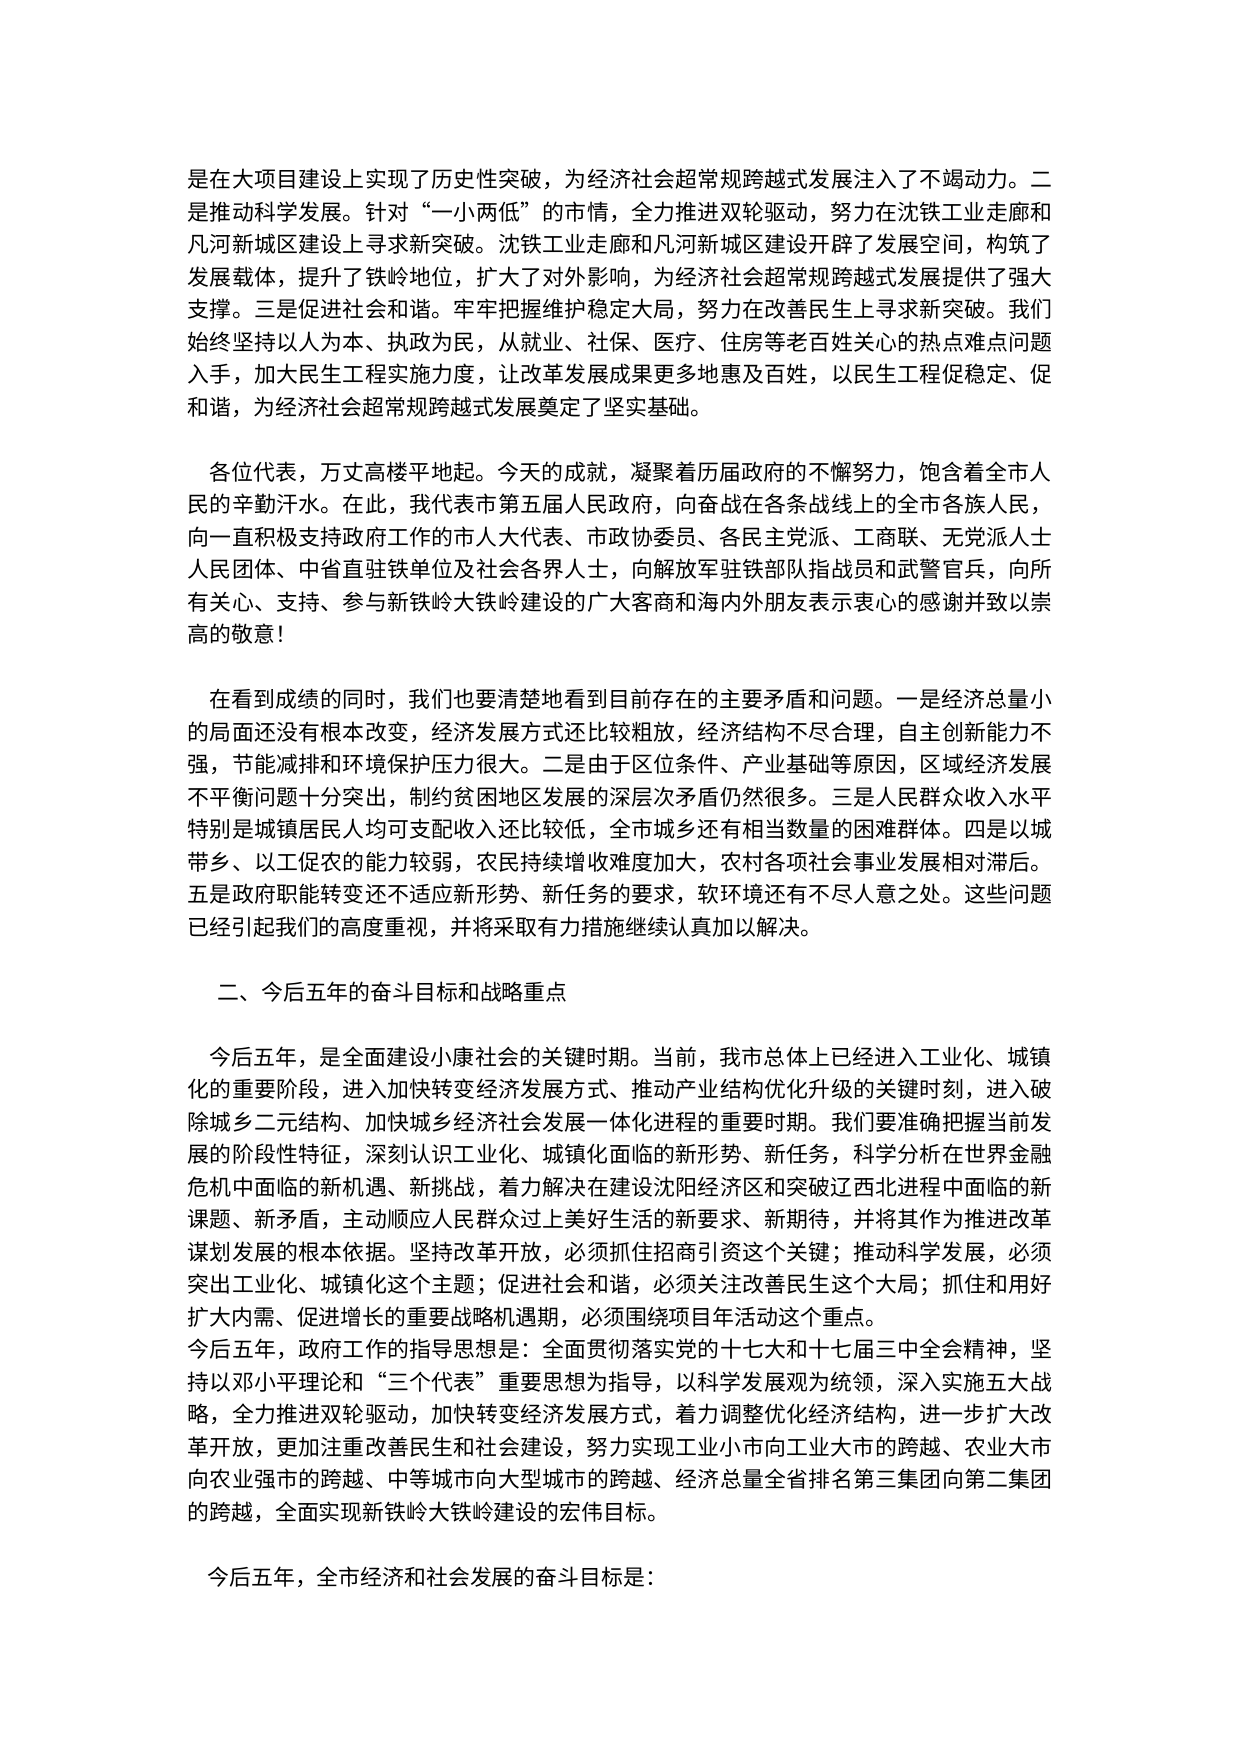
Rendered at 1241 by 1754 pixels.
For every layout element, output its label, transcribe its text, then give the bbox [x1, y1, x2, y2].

text 今后五年，全市经济和社会发展的奋斗目标是： [187, 1559, 1053, 1592]
text 今后五年，政府工作的指导思想是：全面贯彻落实党的十七大和十七届三中全会精神，坚持以邓小平理论和“三个代表”重要思想为指导，以科学发展观为统领，深入实施五大战略，全力推进双轮驱动，加快转变经济发展方式，着力调整优化经济结构，进一步扩大改革开放，更加注重改善民生和社会建设，努力实现工业小市向工业大市的跨越、农业大市向农业强市的跨越、中等城市向大型城市的跨越、经济总量全省排名第三集团向第二集团的跨越，全面实现新铁岭大铁岭建设的宏伟目标。 [187, 1332, 1053, 1527]
text 二、今后五年的奋斗目标和战略重点 [187, 974, 1053, 1007]
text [187, 162, 1053, 422]
text 各位代表，万丈高楼平地起。今天的成就，凝聚着历届政府的不懈努力，饱含着全市人民的辛勤汗水。在此，我代表市第五届人民政府，向奋战在各条战线上的全市各族人民，向一直积极支持政府工作的市人大代表、市政协委员、各民主党派、工商联、无党派人士、人民团体、中省直驻铁单位及社会各界人士，向解放军驻铁部队指战员和武警官兵，向所有关心、支持、参与新铁岭大铁岭建设的广大客商和海内外朋友表示衷心的感谢并致以崇高的敬意！ [187, 454, 1053, 649]
text 今后五年，是全面建设小康社会的关键时期。当前，我市总体上已经进入工业化、城镇化的重要阶段，进入加快转变经济发展方式、推动产业结构优化升级的关键时刻，进入破除城乡二元结构、加快城乡经济社会发展一体化进程的重要时期。我们要准确把握当前发展的阶段性特征，深刻认识工业化、城镇化面临的新形势、新任务，科学分析在世界金融危机中面临的新机遇、新挑战，着力解决在建设沈阳经济区和突破辽西北进程中面临的新课题、新矛盾，主动顺应人民群众过上美好生活的新要求、新期待，并将其作为推进改革、谋划发展的根本依据。坚持改革开放，必须抓住招商引资这个关键；推动科学发展，必须突出工业化、城镇化这个主题；促进社会和谐，必须关注改善民生这个大局；抓住和用好扩大内需、促进增长的重要战略机遇期，必须围绕项目年活动这个重点。 [187, 1039, 1053, 1332]
text 在看到成绩的同时，我们也要清楚地看到目前存在的主要矛盾和问题。一是经济总量小的局面还没有根本改变，经济发展方式还比较粗放，经济结构不尽合理，自主创新能力不强，节能减排和环境保护压力很大。二是由于区位条件、产业基础等原因，区域经济发展不平衡问题十分突出，制约贫困地区发展的深层次矛盾仍然很多。三是人民群众收入水平特别是城镇居民人均可支配收入还比较低，全市城乡还有相当数量的困难群体。四是以城带乡、以工促农的能力较弱，农民持续增收难度加大，农村各项社会事业发展相对滞后。五是政府职能转变还不适应新形势、新任务的要求，软环境还有不尽人意之处。这些问题已经引起我们的高度重视，并将采取有力措施继续认真加以解决。 [187, 682, 1053, 942]
